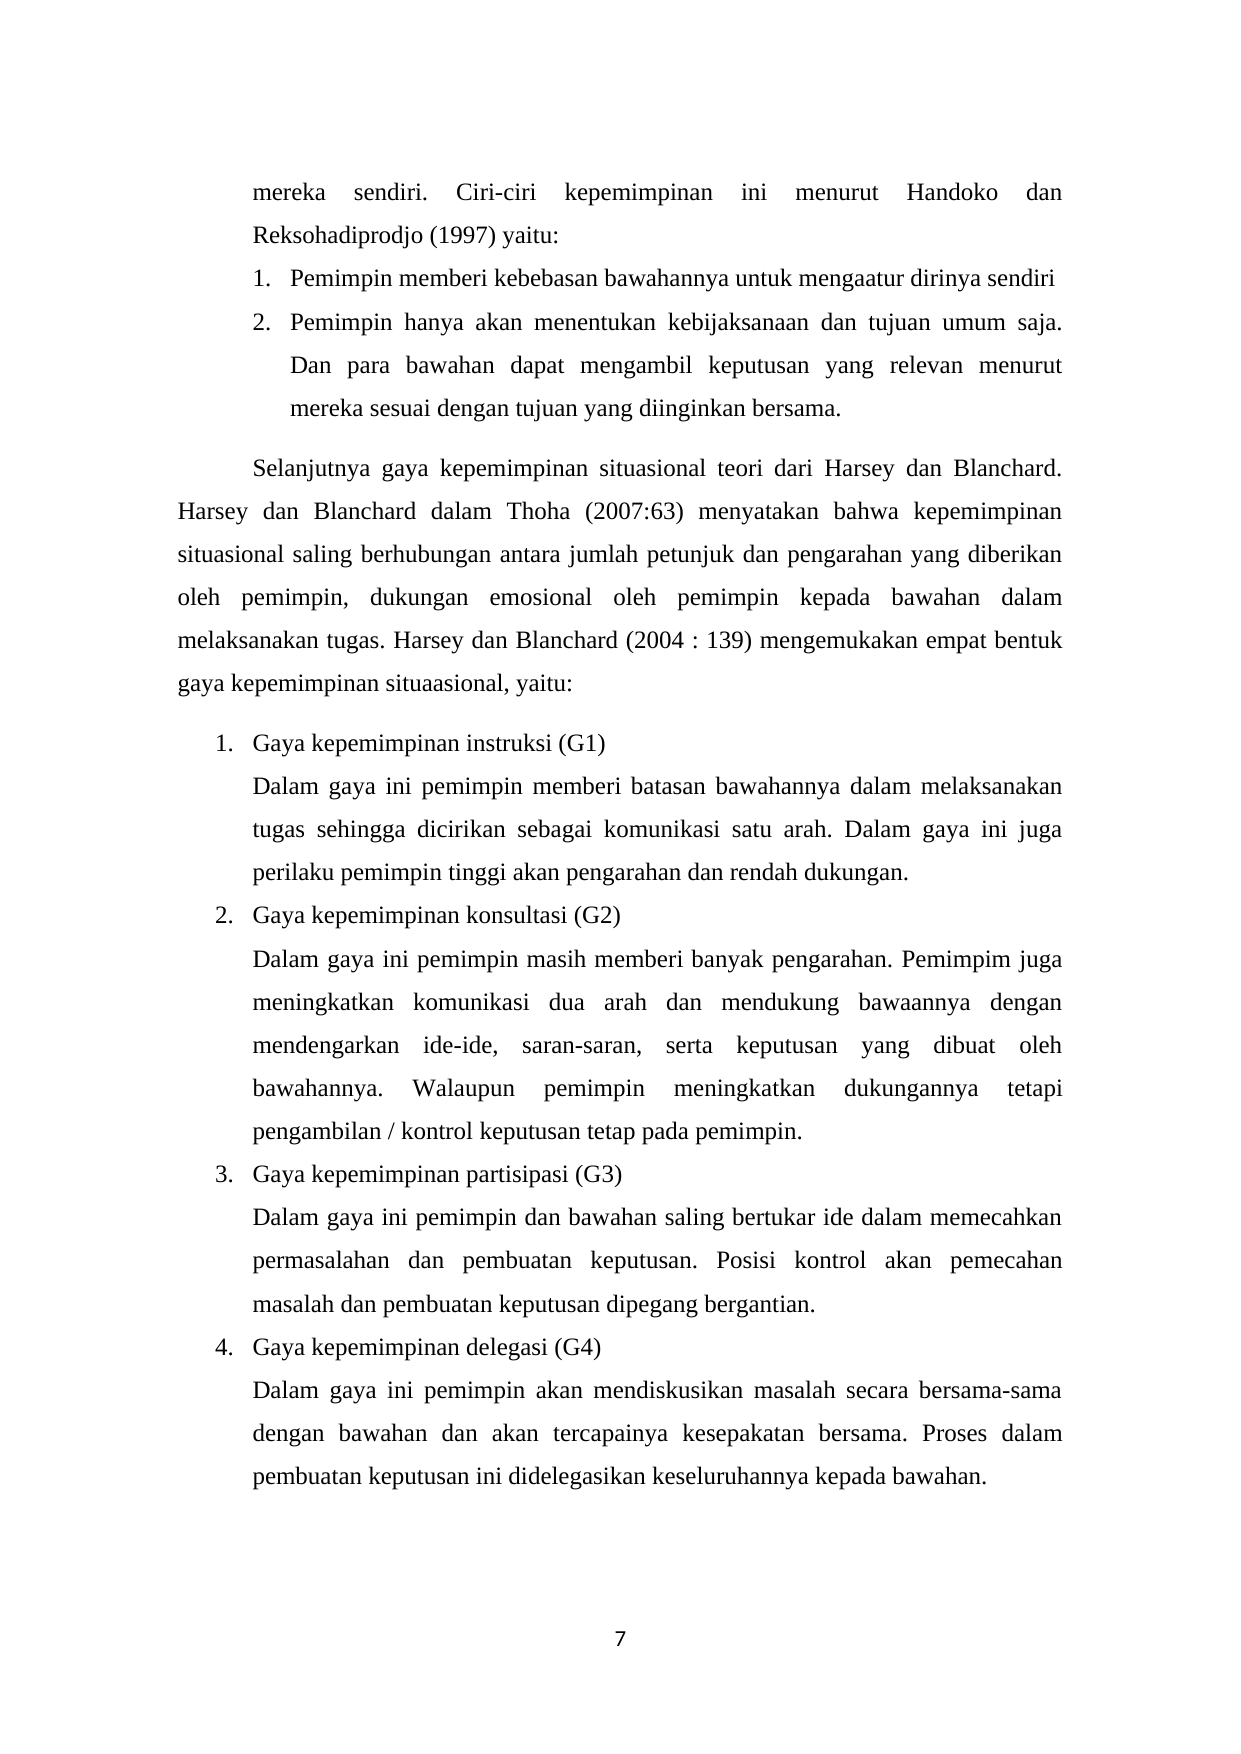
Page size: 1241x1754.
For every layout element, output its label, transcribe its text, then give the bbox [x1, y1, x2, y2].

text Selanjutnya gaya kepemimpinan situasional teori dari Harsey dan Blanchard. Harsey dan Blanchard dalam Thoha (2007:63) menyatakan bahwa kepemimpinan situasional saling berhubungan antara jumlah petunjuk dan pengarahan yang diberikan oleh pemimpin, dukungan emosional oleh pemimpin kepada bawahan dalam melaksanakan tugas. Harsey dan Blanchard (2004 : 139) mengemukakan empat bentuk gaya kepemimpinan situaasional, yaitu: [177, 453, 1063, 697]
list Dalam gaya ini pemimpin masih memberi banyak pengarahan. Pemimpim juga meningkatkan komunikasi dua arah dan mendukung bawaannya dengan mendengarkan ide-ide, saran-saran, serta keputusan yang dibuat oleh bawahannya. Walaupun pemimpin meningkatkan dukungannya tetapi pengambilan / kontrol keputusan tetap pada pemimpin. [252, 944, 1063, 1145]
list Dalam gaya ini pemimpin memberi batasan bawahannya dalam melaksanakan tugas sehingga dicirikan sebagai komunikasi satu arah. Dalam gaya ini juga perilaku pemimpin tinggi akan pengarahan dan rendah dukungan. [252, 771, 1063, 886]
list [252, 177, 1063, 249]
list Pemimpin hanya akan menentukan kebijaksanaan dan tujuan umum saja. Dan para bawahan dapat mengambil keputusan yang relevan menurut mereka sesuai dengan tujuan yang diinginkan bersama. [252, 307, 1063, 422]
list Dalam gaya ini pemimpin dan bawahan saling bertukar ide dalam memecahkan permasalahan dan pembuatan keputusan. Posisi kontrol akan pemecahan masalah dan pembuatan keputusan dipegang bergantian. [252, 1202, 1063, 1317]
list Gaya kepemimpinan delegasi (G4) [215, 1332, 1063, 1361]
list Gaya kepemimpinan partisipasi (G3) [215, 1159, 1063, 1188]
list Gaya kepemimpinan konsultasi (G2) [215, 901, 1063, 929]
list Dalam gaya ini pemimpin akan mendiskusikan masalah secara bersama-sama dengan bawahan dan akan tercapainya kesepakatan bersama. Proses dalam pembuatan keputusan ini didelegasikan keseluruhannya kepada bawahan. [252, 1375, 1063, 1490]
list Pemimpin memberi kebebasan bawahannya untuk mengaatur dirinya sendiri [252, 263, 1063, 292]
list Gaya kepemimpinan instruksi (G1) [215, 728, 1063, 757]
